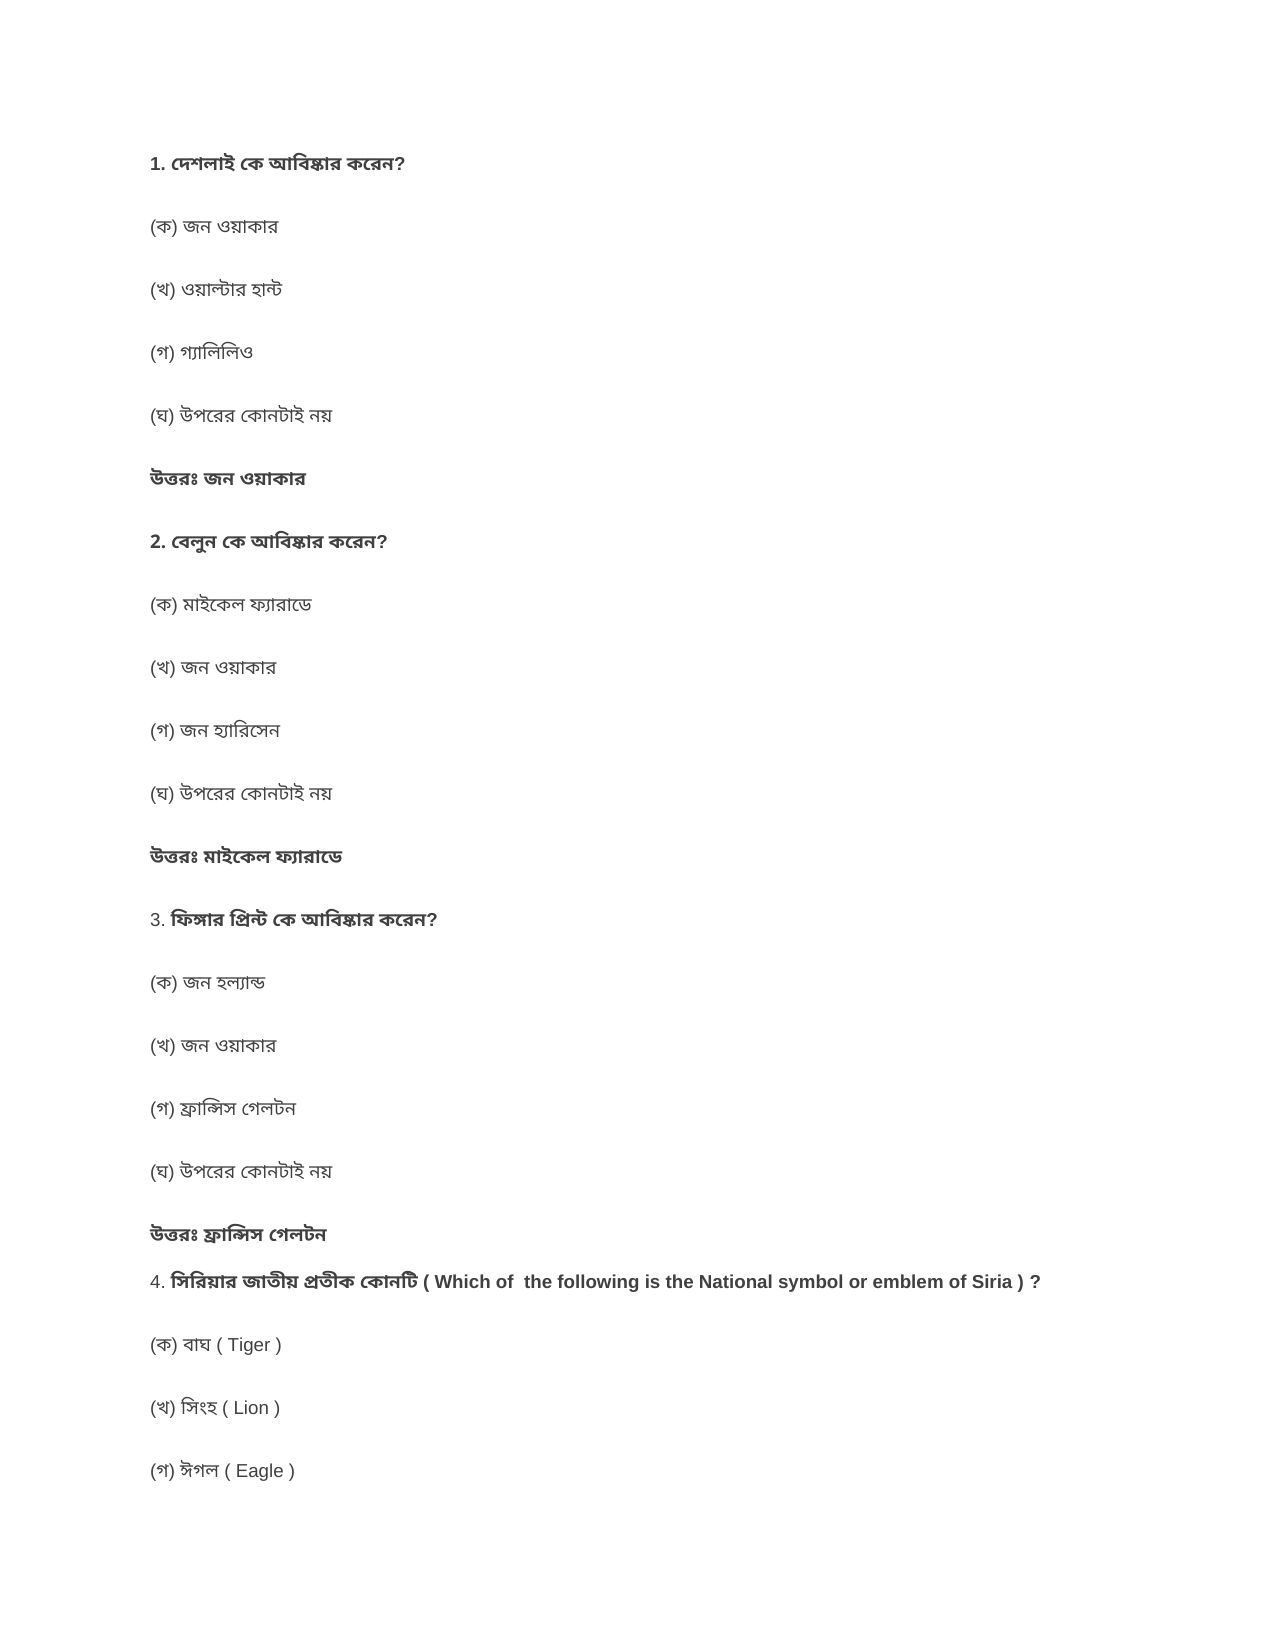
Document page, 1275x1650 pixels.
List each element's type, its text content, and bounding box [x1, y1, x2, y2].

text উত্তরঃ জন ওয়াকার [150, 465, 1125, 491]
text 2. বেলুন কে আবিষ্কার করেন? [150, 528, 1125, 554]
text (খ) ওয়াল্টার হান্ট [150, 276, 1125, 302]
text (গ) গ্যালিলিও [150, 339, 1125, 364]
text উত্তরঃ ফ্রান্সিস গেলটন 4. সিরিয়ার জাতীয় প্রতীক কোনটি ( Which of the following is the National symbol or emblem of Siria ) ? [150, 1221, 1125, 1294]
text উত্তরঃ মাইকেল ফ্যারাডে [150, 843, 1125, 869]
text (ক) বাঘ ( Tiger ) [150, 1331, 1125, 1357]
text (ক) জন হল্যান্ড [150, 969, 1125, 995]
text (ক) জন ওয়াকার [150, 213, 1125, 238]
text (গ) ঈগল ( Eagle ) [150, 1457, 1125, 1483]
text (খ) জন ওয়াকার [150, 654, 1125, 680]
text 3. ফিঙ্গার প্রিন্ট কে আবিষ্কার করেন? [150, 906, 1125, 932]
text (গ) ফ্রান্সিস গেলটন [150, 1095, 1125, 1121]
text (ঘ) উপরের কোনটাই নয় [150, 780, 1125, 806]
text (ক) মাইকেল ফ্যারাডে [150, 591, 1125, 617]
text 1. দেশলাই কে আবিষ্কার করেন? [150, 150, 1125, 176]
text (খ) জন ওয়াকার [150, 1032, 1125, 1058]
text (ঘ) উপরের কোনটাই নয় [150, 1158, 1125, 1184]
text (খ) সিংহ ( Lion ) [150, 1394, 1125, 1420]
text (ঘ) উপরের কোনটাই নয় [150, 402, 1125, 428]
text (গ) জন হ্যারিসেন [150, 717, 1125, 743]
